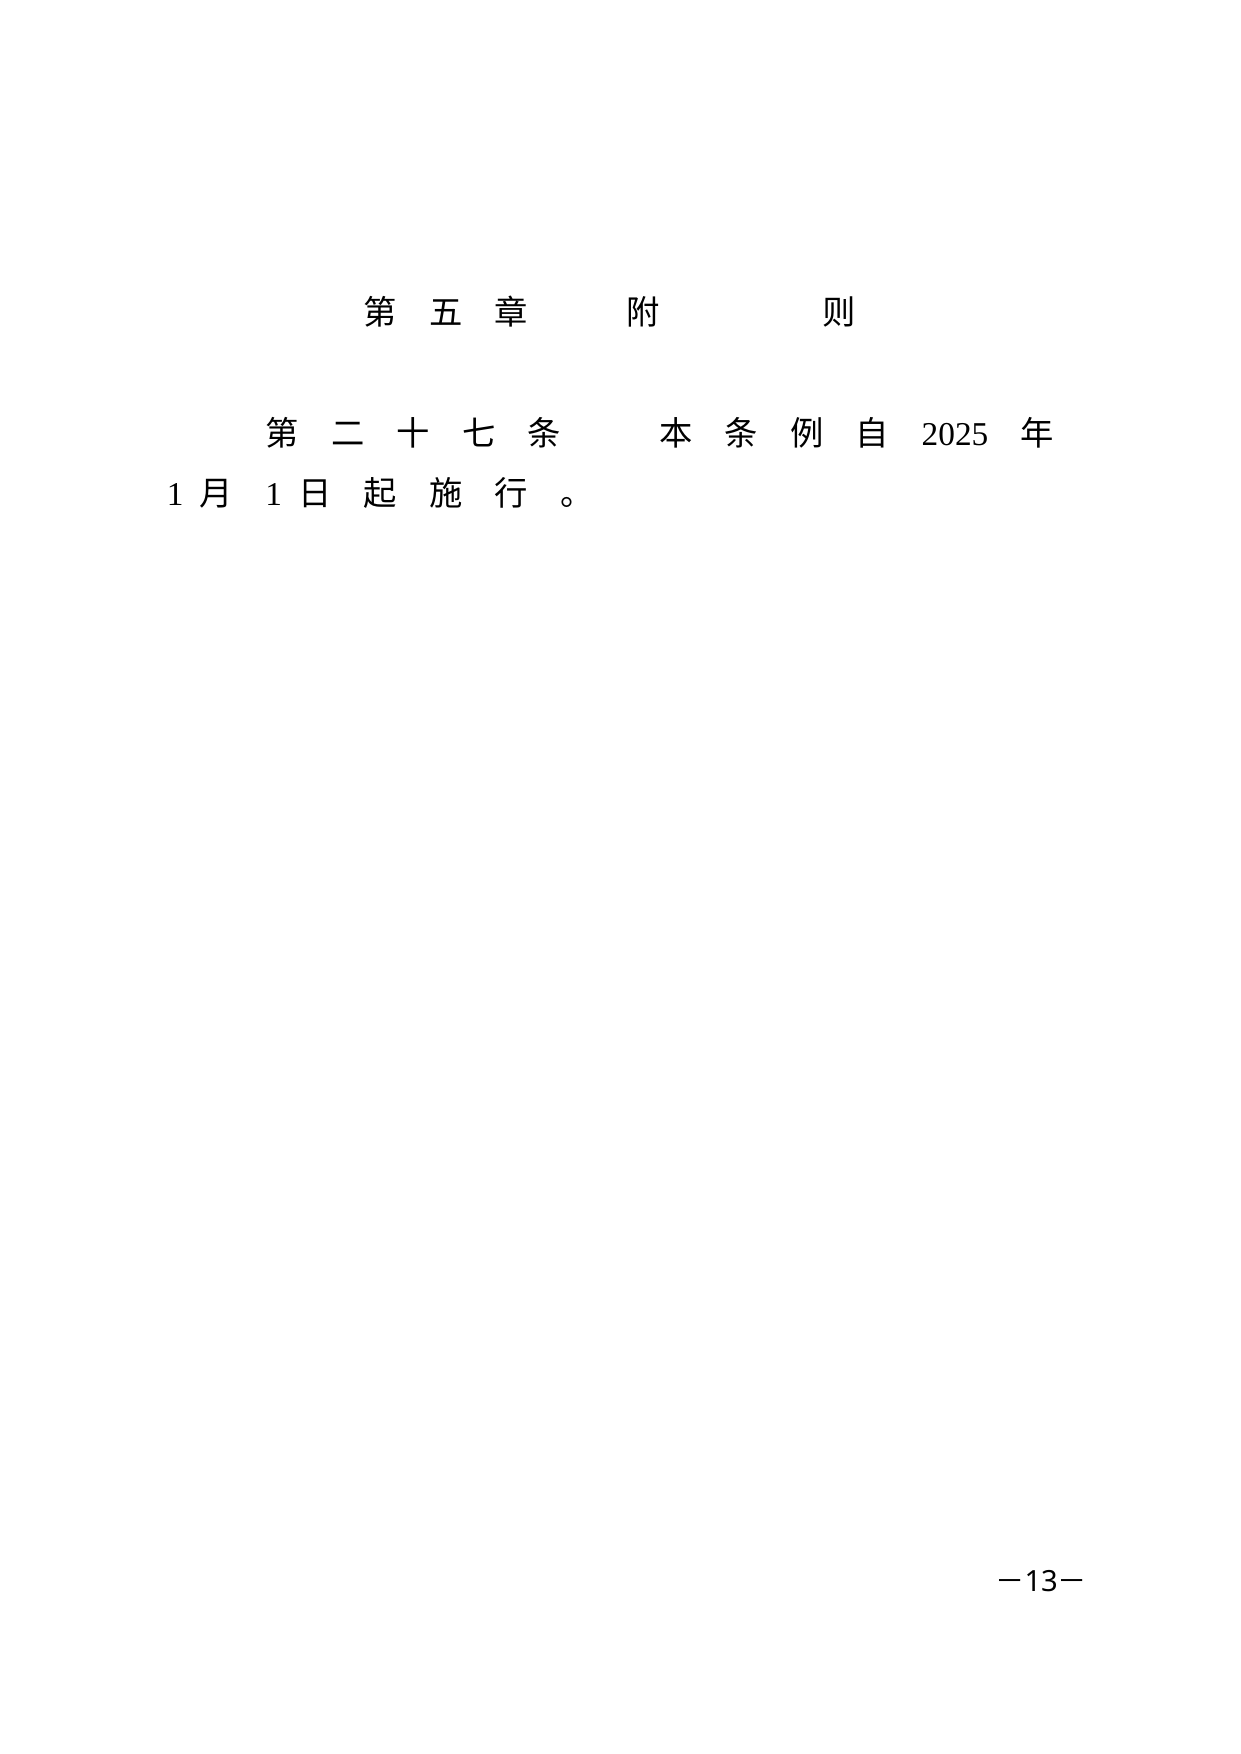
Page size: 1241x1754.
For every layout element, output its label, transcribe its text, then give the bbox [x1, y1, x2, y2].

text 第二十七条 本条例自2025年1月1日起施行。 [167, 400, 1085, 521]
text 第五章 附 则 [167, 280, 1085, 340]
